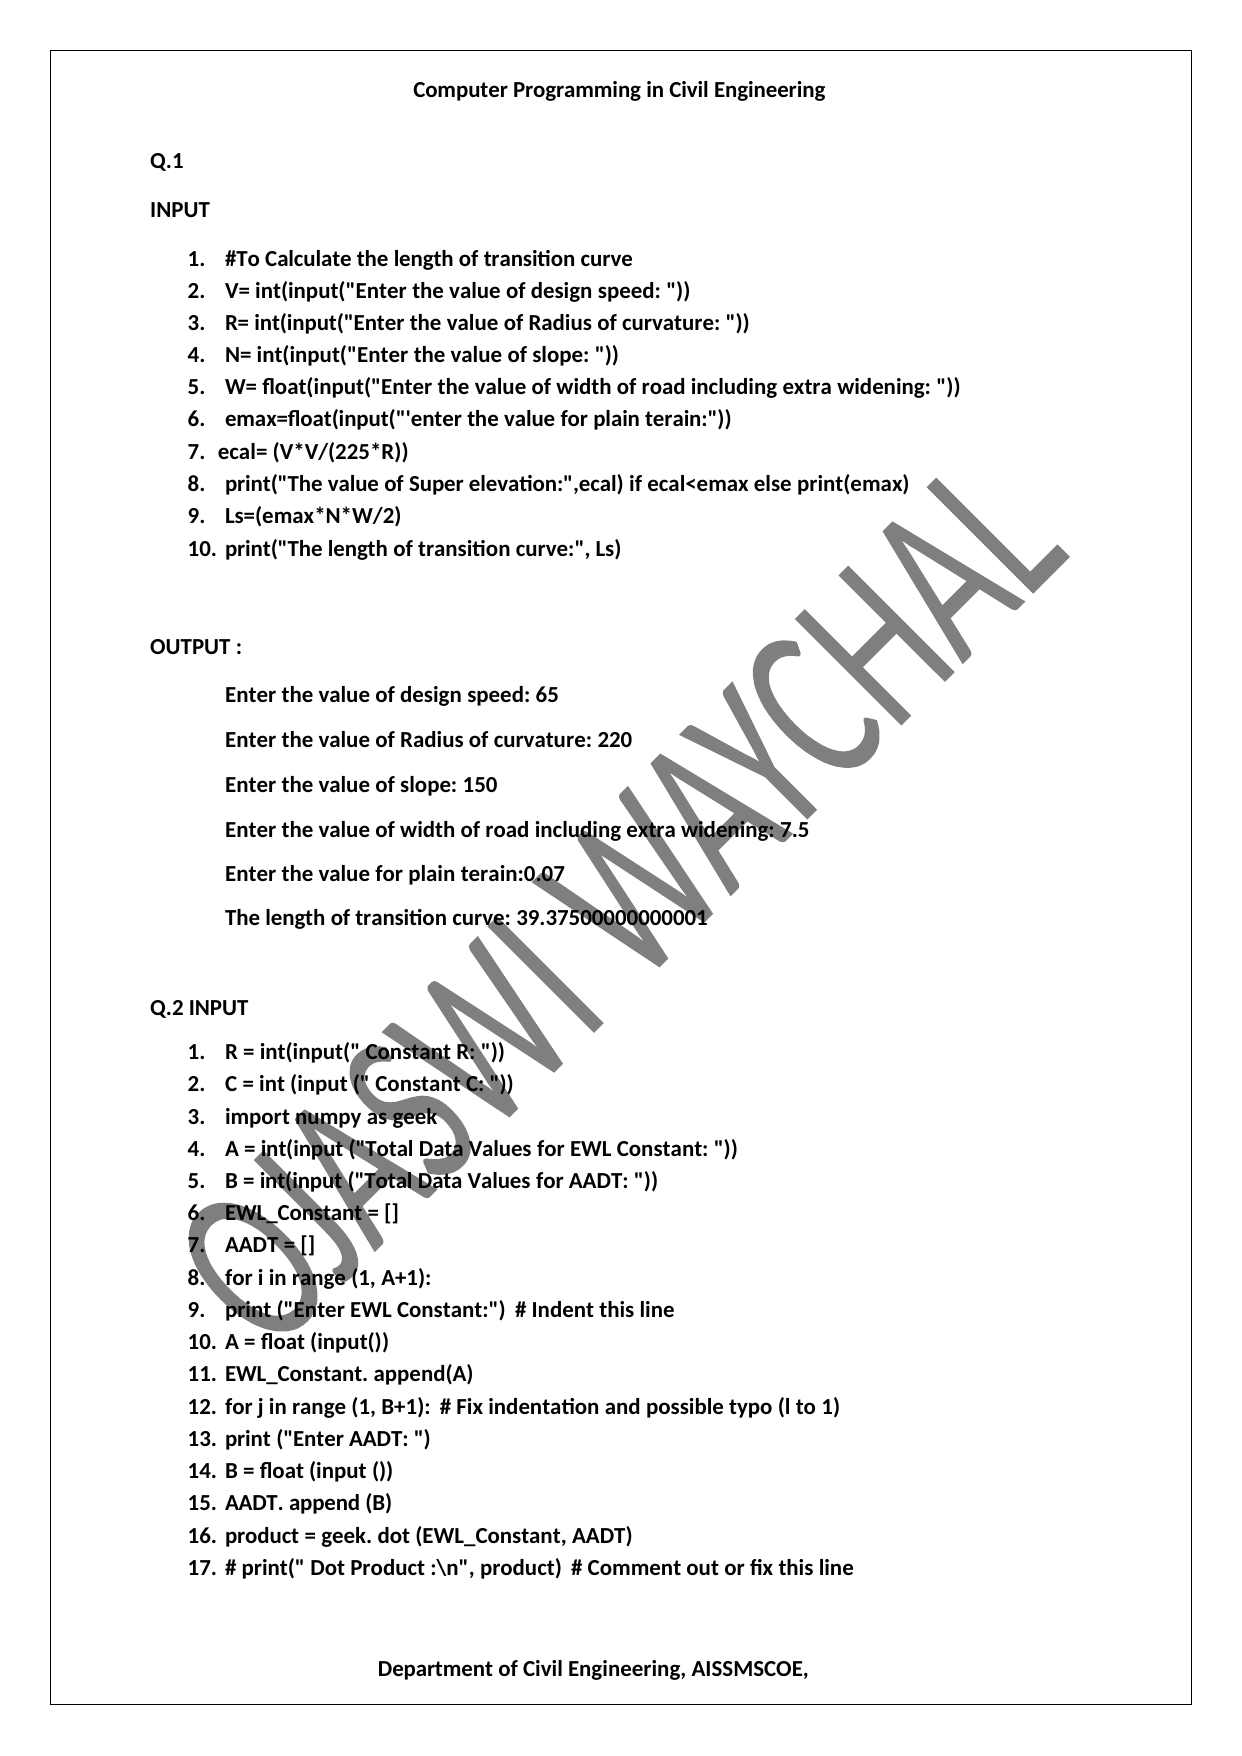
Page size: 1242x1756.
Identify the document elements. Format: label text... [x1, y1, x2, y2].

list #To Calculate the length of transition curve [187, 244, 1098, 272]
list B = float (input ()) [187, 1456, 1098, 1484]
text 7. ecal= (V*V/(225*R)) [187, 437, 1098, 465]
list B = int(input ("Total Data Values for AADT: ")) [187, 1166, 1098, 1194]
list print ("Enter EWL Constant:") # Indent this line [187, 1295, 1098, 1323]
text Enter the value of Radius of curvature: 220 Enter the value of slope: 150 [225, 725, 674, 798]
list INPUT [150, 993, 1098, 1021]
list W= float(input("Enter the value of width of road including extra widening: ")) [187, 372, 1098, 400]
text Enter the value of design speed: 65 [225, 680, 1098, 708]
list R = int(input(" Constant R: ")) [187, 1037, 1098, 1065]
text The length of transition curve: 39.37500000000001 [225, 903, 1098, 931]
list emax=float(input("'enter the value for plain terain:")) [187, 404, 1098, 432]
list print("The value of Super elevation:",ecal) if ecal<emax else print(emax) [187, 469, 1098, 497]
list EWL_Constant = [] [187, 1198, 1098, 1226]
list print ("Enter AADT: ") [187, 1424, 1098, 1452]
text Q.1 INPUT [150, 146, 212, 223]
text OUTPUT : [150, 632, 1098, 660]
list for i in range (1, A+1): [187, 1263, 1098, 1291]
list N= int(input("Enter the value of slope: ")) [187, 340, 1098, 368]
list # print(" Dot Product :\n", product) # Comment out or fix this line [187, 1553, 1098, 1581]
list V= int(input("Enter the value of design speed: ")) [187, 276, 1098, 304]
list print("The length of transition curve:", Ls) [187, 534, 1098, 562]
list EWL_Constant. append(A) [187, 1359, 1098, 1387]
list C = int (input (" Constant C: ")) [187, 1069, 1098, 1097]
text Enter the value of width of road including extra widening: 7.5 Enter the value for plain terain:0.07 [225, 815, 850, 887]
list import numpy as geek [187, 1102, 1098, 1130]
list A = int(input ("Total Data Values for EWL Constant: ")) [187, 1134, 1098, 1162]
list R= int(input("Enter the value of Radius of curvature: ")) [187, 308, 1098, 336]
list A = float (input()) [187, 1327, 1098, 1355]
list AADT = [] [187, 1231, 1098, 1258]
list product = geek. dot (EWL_Constant, AADT) [187, 1521, 1098, 1549]
list Ls=(emax*N*W/2) [187, 501, 1098, 529]
list AADT. append (B) [187, 1488, 1098, 1516]
list for j in range (1, B+1): # Fix indentation and possible typo (l to 1) [187, 1392, 1098, 1420]
